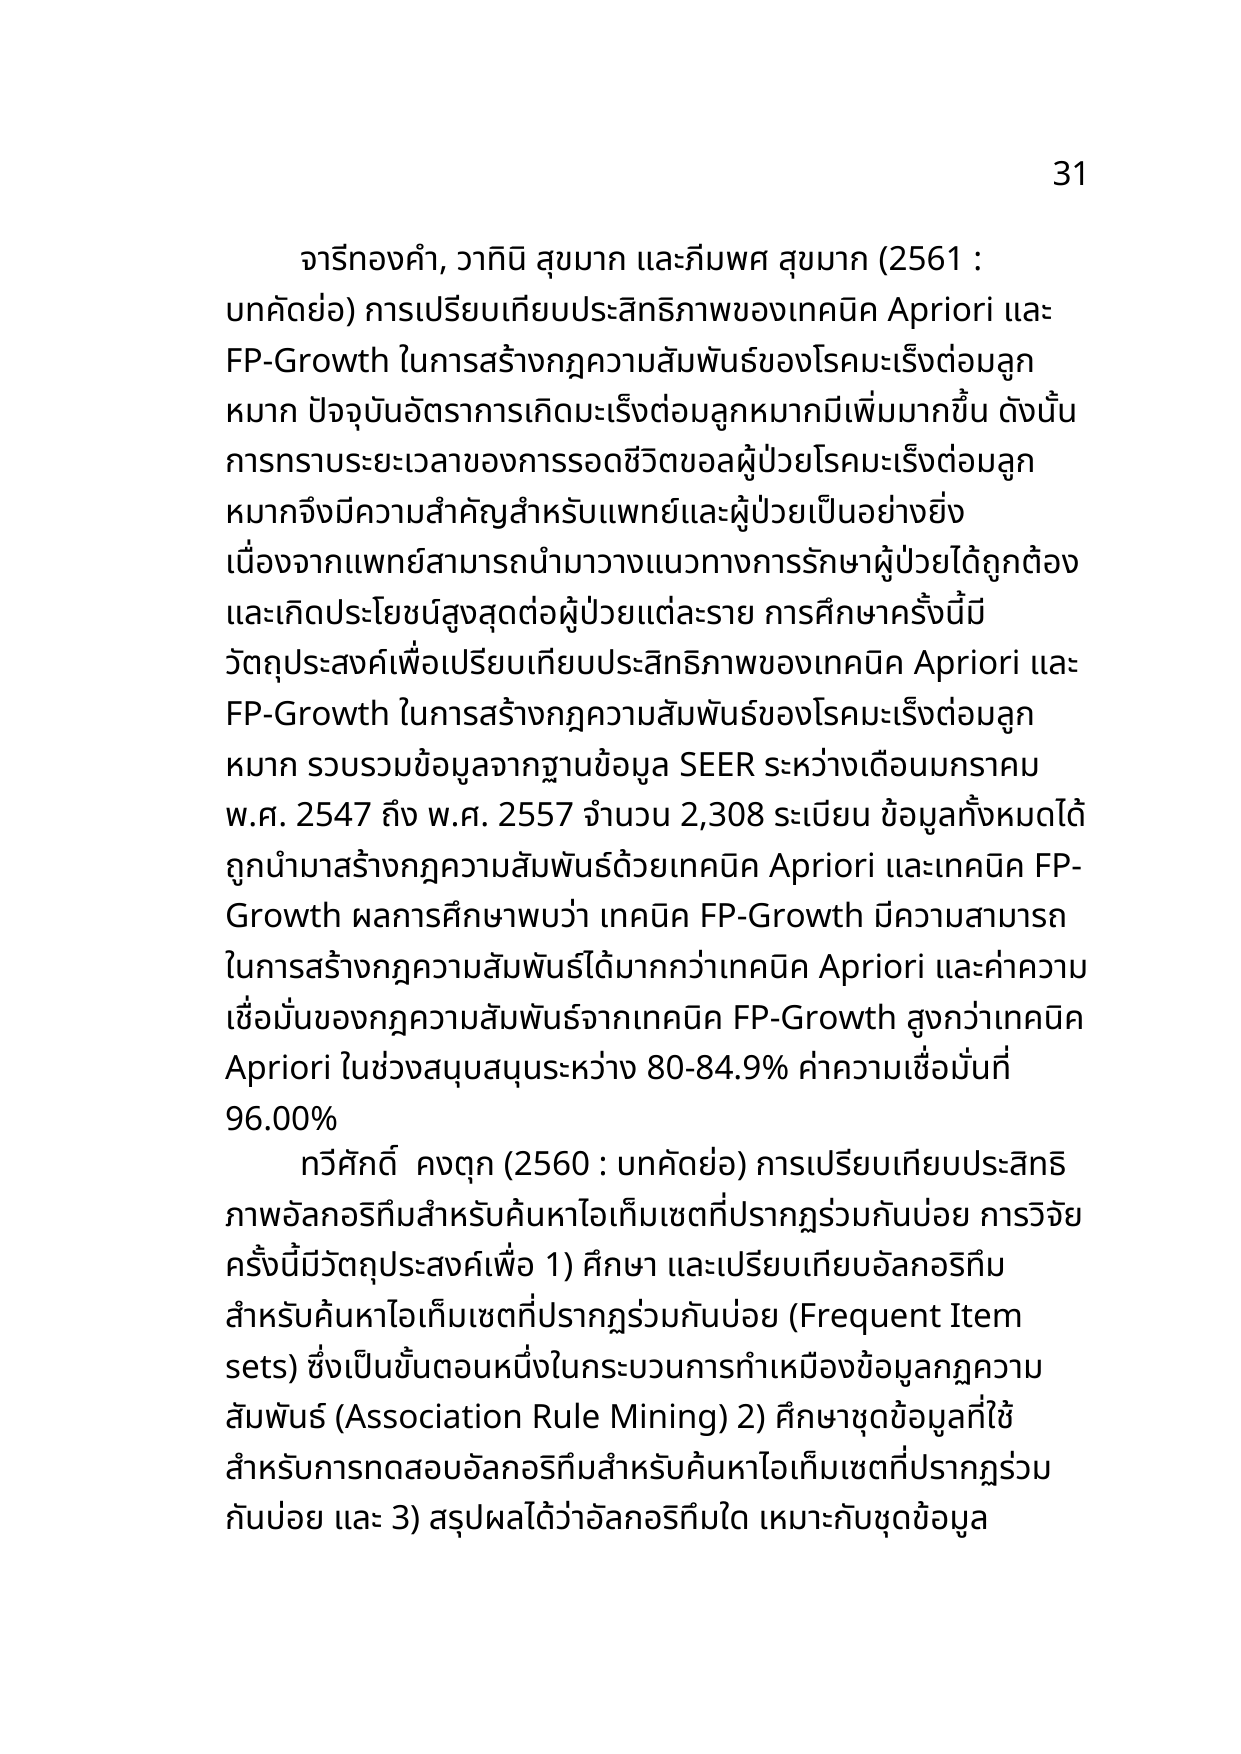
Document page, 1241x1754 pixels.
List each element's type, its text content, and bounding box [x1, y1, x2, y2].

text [225, 1140, 1090, 1545]
text จารีทองคำ, วาทินิ สุขมาก และภีมพศ สุขมาก (2561 : บทคัดย่อ) การเปรียบเทียบประสิทธิภาพของเทคนิค Apriori และ FP-Growth ในการสร้างกฎความสัมพันธ์ของโรคมะเร็งต่อมลูกหมาก ปัจจุบันอัตราการเกิดมะเร็งต่อมลูกหมากมีเพิ่มมากขึ้น ดังนั้นการทราบระยะเวลาของการรอดชีวิตขอลผู้ป่วยโรคมะเร็งต่อมลูกหมากจึงมีความสำคัญสำหรับแพทย์และผู้ป่วยเป็นอย่างยิ่ง เนื่องจากแพทย์สามารถนำมาวางแนวทางการรักษาผู้ป่วยได้ถูกต้องและเกิดประโยชน์สูงสุดต่อผู้ป่วยแต่ละราย การศึกษาครั้งนี้มีวัตถุประสงค์เพื่อเปรียบเทียบประสิทธิภาพของเทคนิค Apriori และ FP-Growth ในการสร้างกฎความสัมพันธ์ของโรคมะเร็งต่อมลูกหมาก รวบรวมข้อมูลจากฐานข้อมูล SEER ระหว่างเดือนมกราคม พ.ศ. 2547 ถึง พ.ศ. 2557 จำนวน 2,308 ระเบียน ข้อมูลทั้งหมดได้ถูกนำมาสร้างกฎความสัมพันธ์ด้วยเทคนิค Apriori และเทคนิค FP-Growth ผลการศึกษาพบว่า เทคนิค FP-Growth มีความสามารถในการสร้างกฎความสัมพันธ์ได้มากกว่าเทคนิค Apriori และค่าความเชื่อมั่นของกฎความสัมพันธ์จากเทคนิค FP-Growth สูงกว่าเทคนิค Apriori ในช่วงสนุบสนุนระหว่าง 80-84.9% ค่าความเชื่อมั่นที่ 96.00% [225, 235, 1090, 1140]
